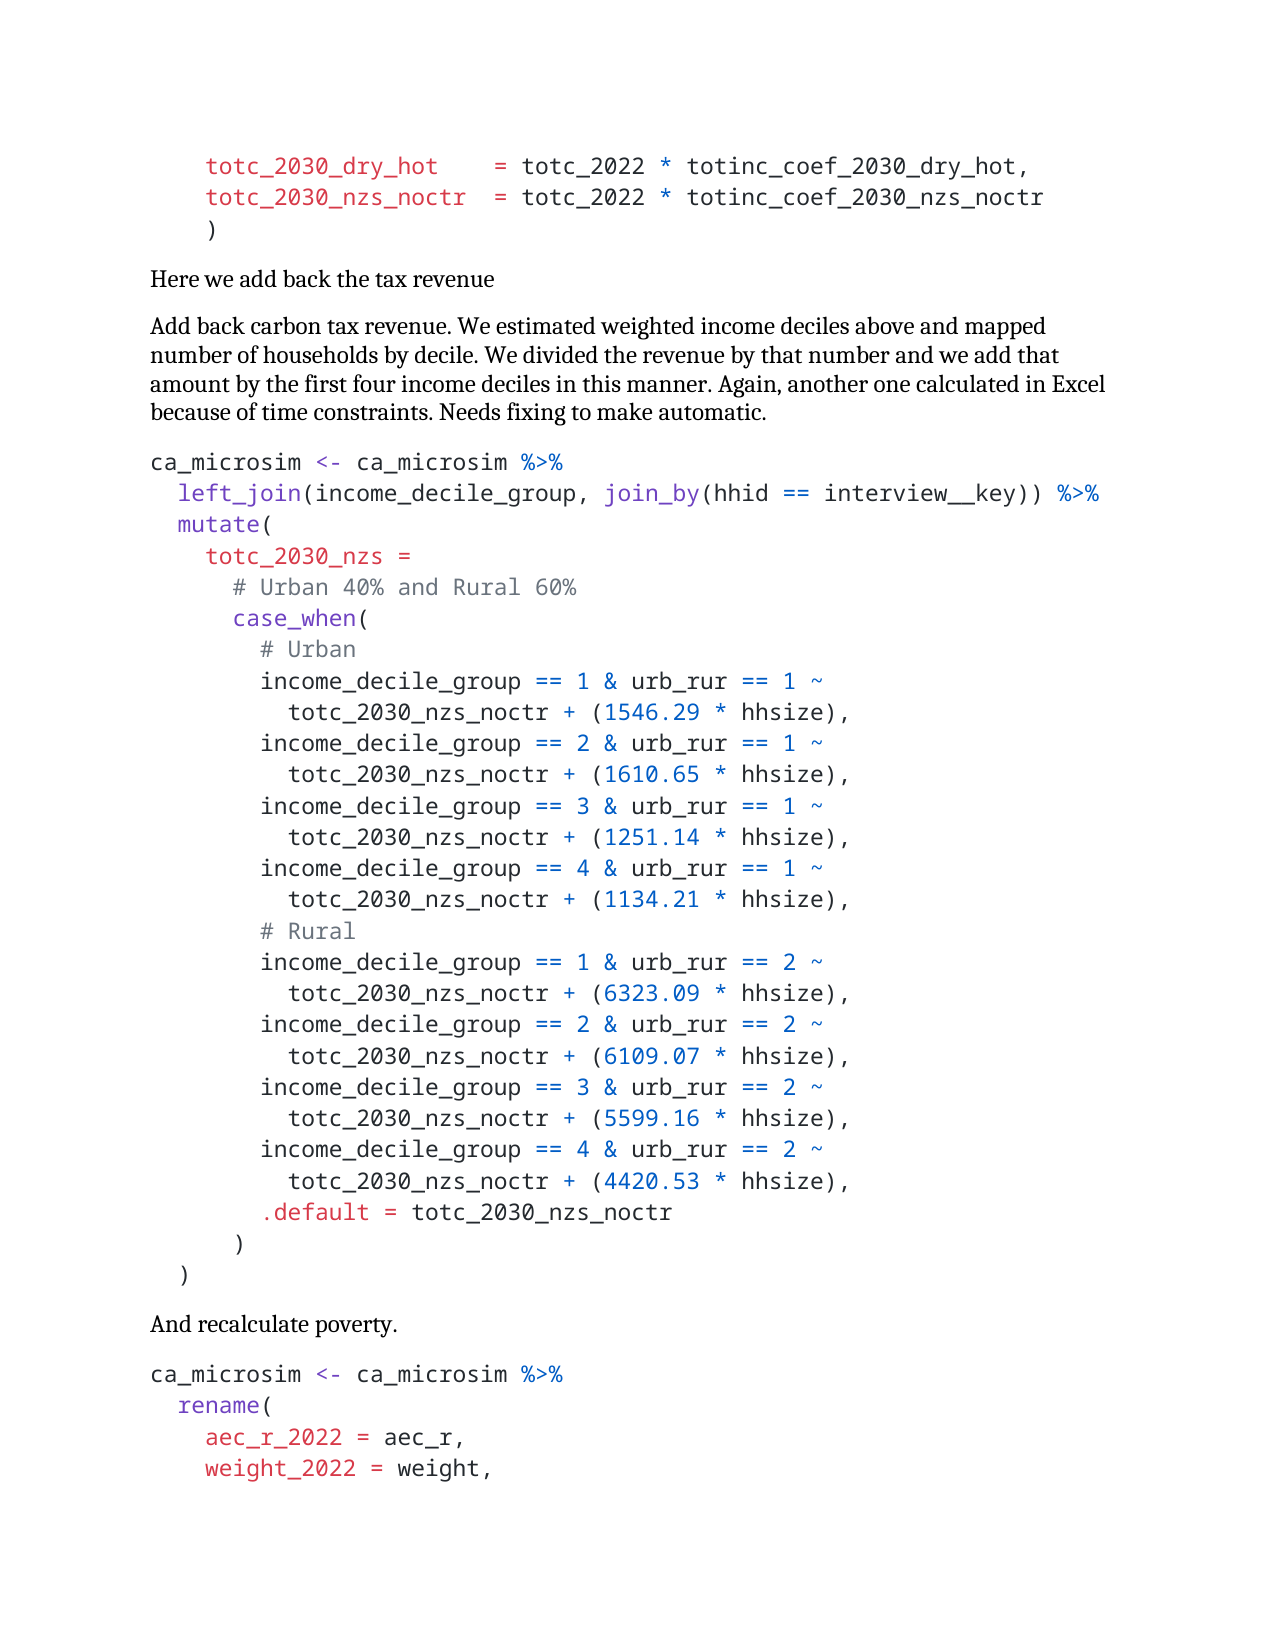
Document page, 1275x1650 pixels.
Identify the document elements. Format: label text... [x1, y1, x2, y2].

text And recalculate poverty. [150, 1310, 1125, 1339]
text Here we add back the tax revenue [150, 264, 1125, 293]
text ca_microsim <- ca_microsim %>% left_join(income_decile_group, join_by(hhid == interview__key)) %>% mutate( totc_2030_nzs = # Urban 40% and Rural 60% case_when( # Urban income_decile_group == 1 & urb_rur == 1 ~ totc_2030_nzs_noctr + (1546.29 * hhsize), income_decile_group == 2 & urb_rur == 1 ~ totc_2030_nzs_noctr + (1610.65 * hhsize), income_decile_group == 3 & urb_rur == 1 ~ totc_2030_nzs_noctr + (1251.14 * hhsize), income_decile_group == 4 & urb_rur == 1 ~ totc_2030_nzs_noctr + (1134.21 * hhsize), # Rural income_decile_group == 1 & urb_rur == 2 ~ totc_2030_nzs_noctr + (6323.09 * hhsize), income_decile_group == 2 & urb_rur == 2 ~ totc_2030_nzs_noctr + (6109.07 * hhsize), income_decile_group == 3 & urb_rur == 2 ~ totc_2030_nzs_noctr + (5599.16 * hhsize), income_decile_group == 4 & urb_rur == 2 ~ totc_2030_nzs_noctr + (4420.53 * hhsize), .default = totc_2030_nzs_noctr ) ) [150, 446, 1125, 1289]
